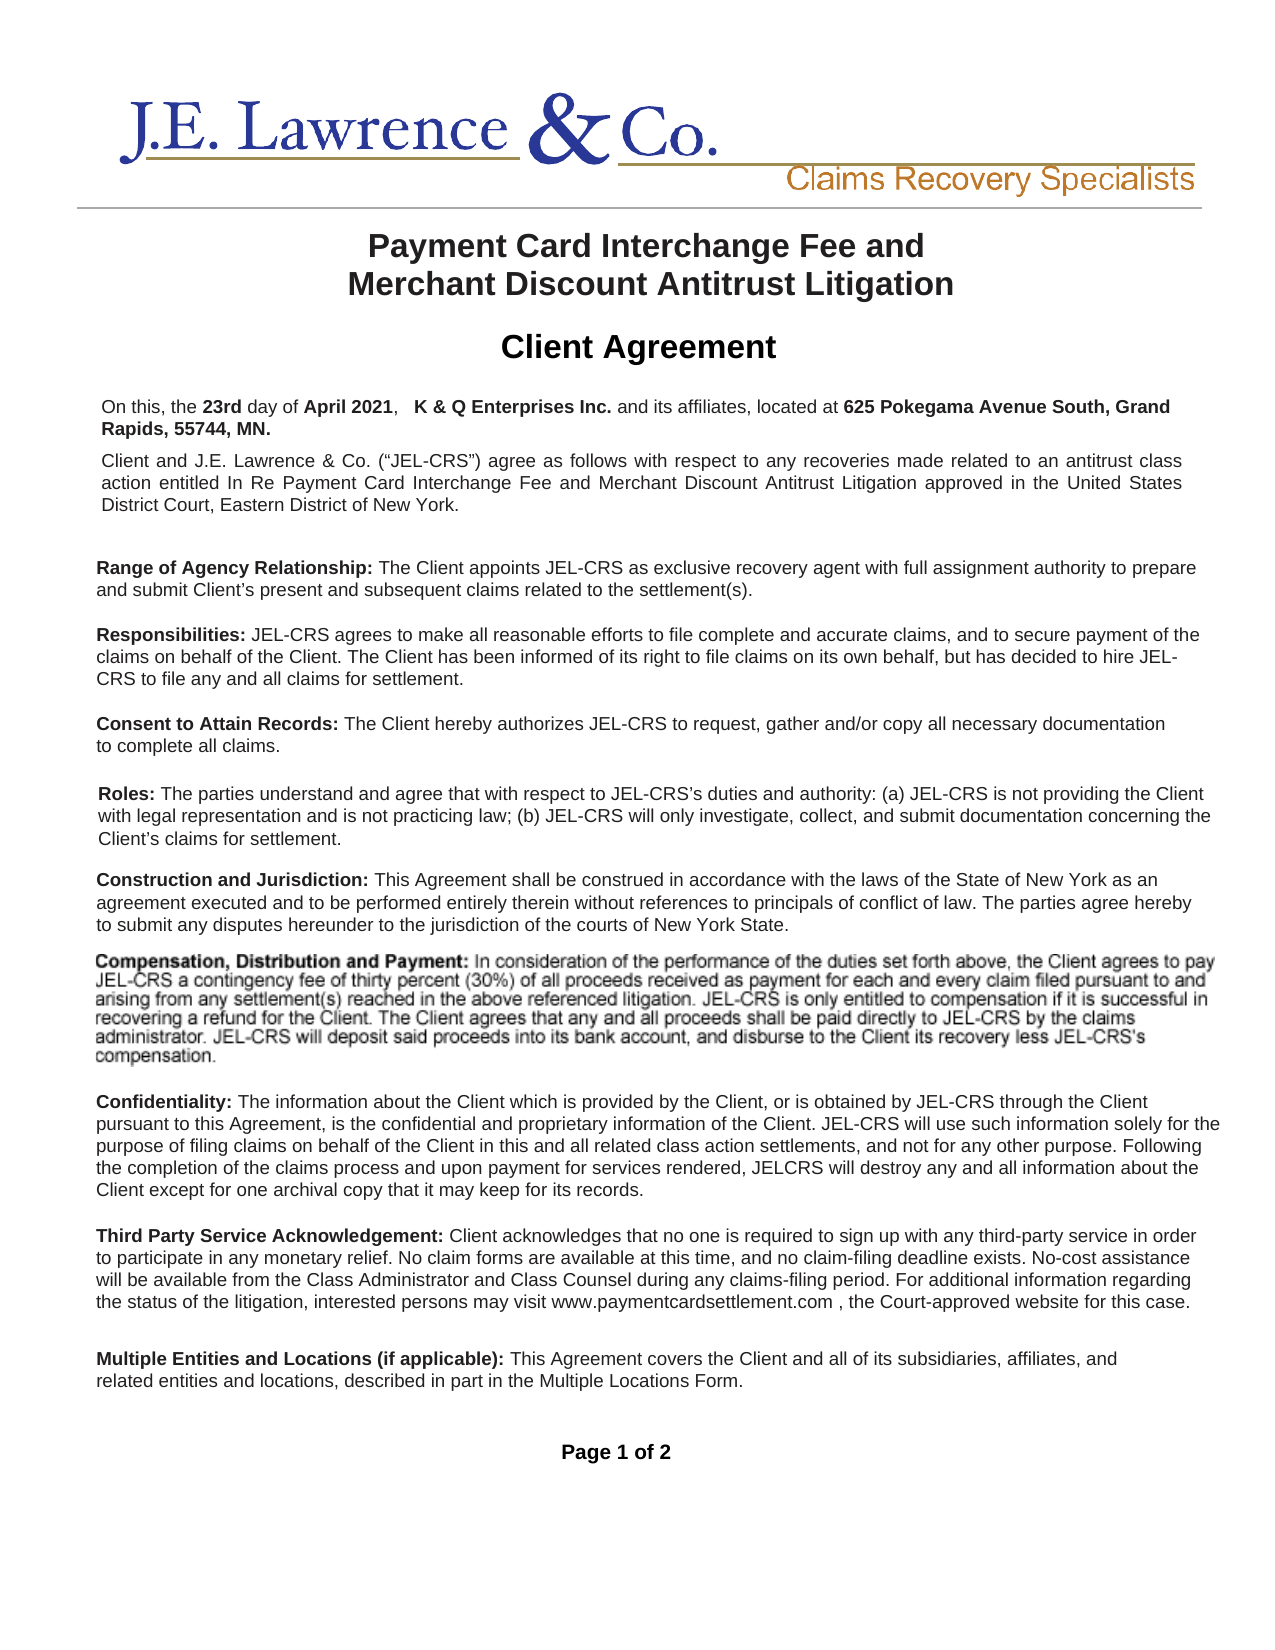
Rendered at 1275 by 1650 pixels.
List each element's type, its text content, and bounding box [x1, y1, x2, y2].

picture [787, 165, 809, 190]
text Consent to Attain Records: The Client hereby authorizes JEL-CRS to request, gather and/or copy all necessary documentation to complete all claims. [96, 713, 1169, 757]
text Third Party Service Acknowledgement: Client acknowledges that no one is required to sign up with any third-party service in order to participate in any monetary relief. No claim forms are available at this time, and no claim-filing deadline exists. No-cost assistance will be available from the Class Administrator and Class Counsel during any claims-filing period. For additional information regarding the status of the litigation, interested persons may visit www.paymentcardsettlement.com , the Court-approved website for this case. [96, 1225, 1206, 1313]
picture [238, 101, 507, 150]
text Roles: The parties understand and agree that with respect to JEL-CRS’s duties and authority: (a) JEL-CRS is not providing the Client with legal representation and is not practicing law; (b) JEL-CRS will only investigate, collect, and submit documentation concerning the Client’s claims for settlement. [98, 783, 1215, 849]
text Responsibilities: JEL-CRS agrees to make all reasonable efforts to file complete and accurate claims, and to secure payment of the claims on behalf of the Client. The Client has been informed of its right to file claims on its own behalf, but has decided to hire JEL-CRS to file any and all claims for settlement. [96, 624, 1201, 690]
picture [670, 124, 703, 156]
picture [1121, 172, 1138, 190]
picture [1041, 165, 1060, 190]
picture [1063, 166, 1119, 196]
picture [95, 954, 1215, 1067]
text On this, the 23rd day of April 2021, K & Q Enterprises Inc. and its affiliates, located at 625 Pokegama Avenue South, Grand Rapids, 55744, MN. [101, 396, 1183, 439]
picture [1154, 166, 1194, 190]
text Payment Card Interchange Fee and Merchant Discount Antitrust Litigation [64, 226, 1237, 303]
text Client Agreement [39, 327, 1237, 365]
picture [843, 172, 884, 190]
text Confidentiality: The information about the Client which is provided by the Client, or is obtained by JEL-CRS through the Client pursuant to this Agreement, is the confidential and proprietary information of the Client. JEL-CRS will use such information solely for the purpose of filing claims on behalf of the Client in this and all related class action settlements, and not for any other purpose. Following the completion of the claims process and upon payment for services rendered, JELCRS will destroy any and all information about the Client except for one archival copy that it may keep for its records. [96, 1091, 1223, 1201]
picture [1005, 172, 1031, 197]
text Construction and Jurisdiction: This Agreement shall be construed in accordance with the laws of the State of New York as an agreement executed and to be performed entirely therein without references to principals of conflict of law. The parties agree hereby to submit any disputes hereunder to the jurisdiction of the courts of New York State. [96, 869, 1196, 935]
picture [817, 172, 834, 190]
text Range of Agency Relationship: The Client appoints JEL-CRS as exclusive recovery agent with full assignment authority to prepare and submit Client’s present and subsequent claims related to the settlement(s). [96, 557, 1216, 601]
text Client and J.E. Lawrence & Co. (“JEL-CRS”) agree as follows with respect to any recoveries made related to an antitrust class action entitled In Re Payment Card Interchange Fee and Merchant Discount Antitrust Litigation approved in the United States District Court, Eastern District of New York. [101, 450, 1183, 516]
text Page 1 of 2 [215, 1439, 1017, 1463]
text Multiple Entities and Locations (if applicable): This Agreement covers the Client and all of its subsidiaries, affiliates, and related entities and locations, described in part in the Multiple Locations Form. [96, 1347, 1163, 1391]
